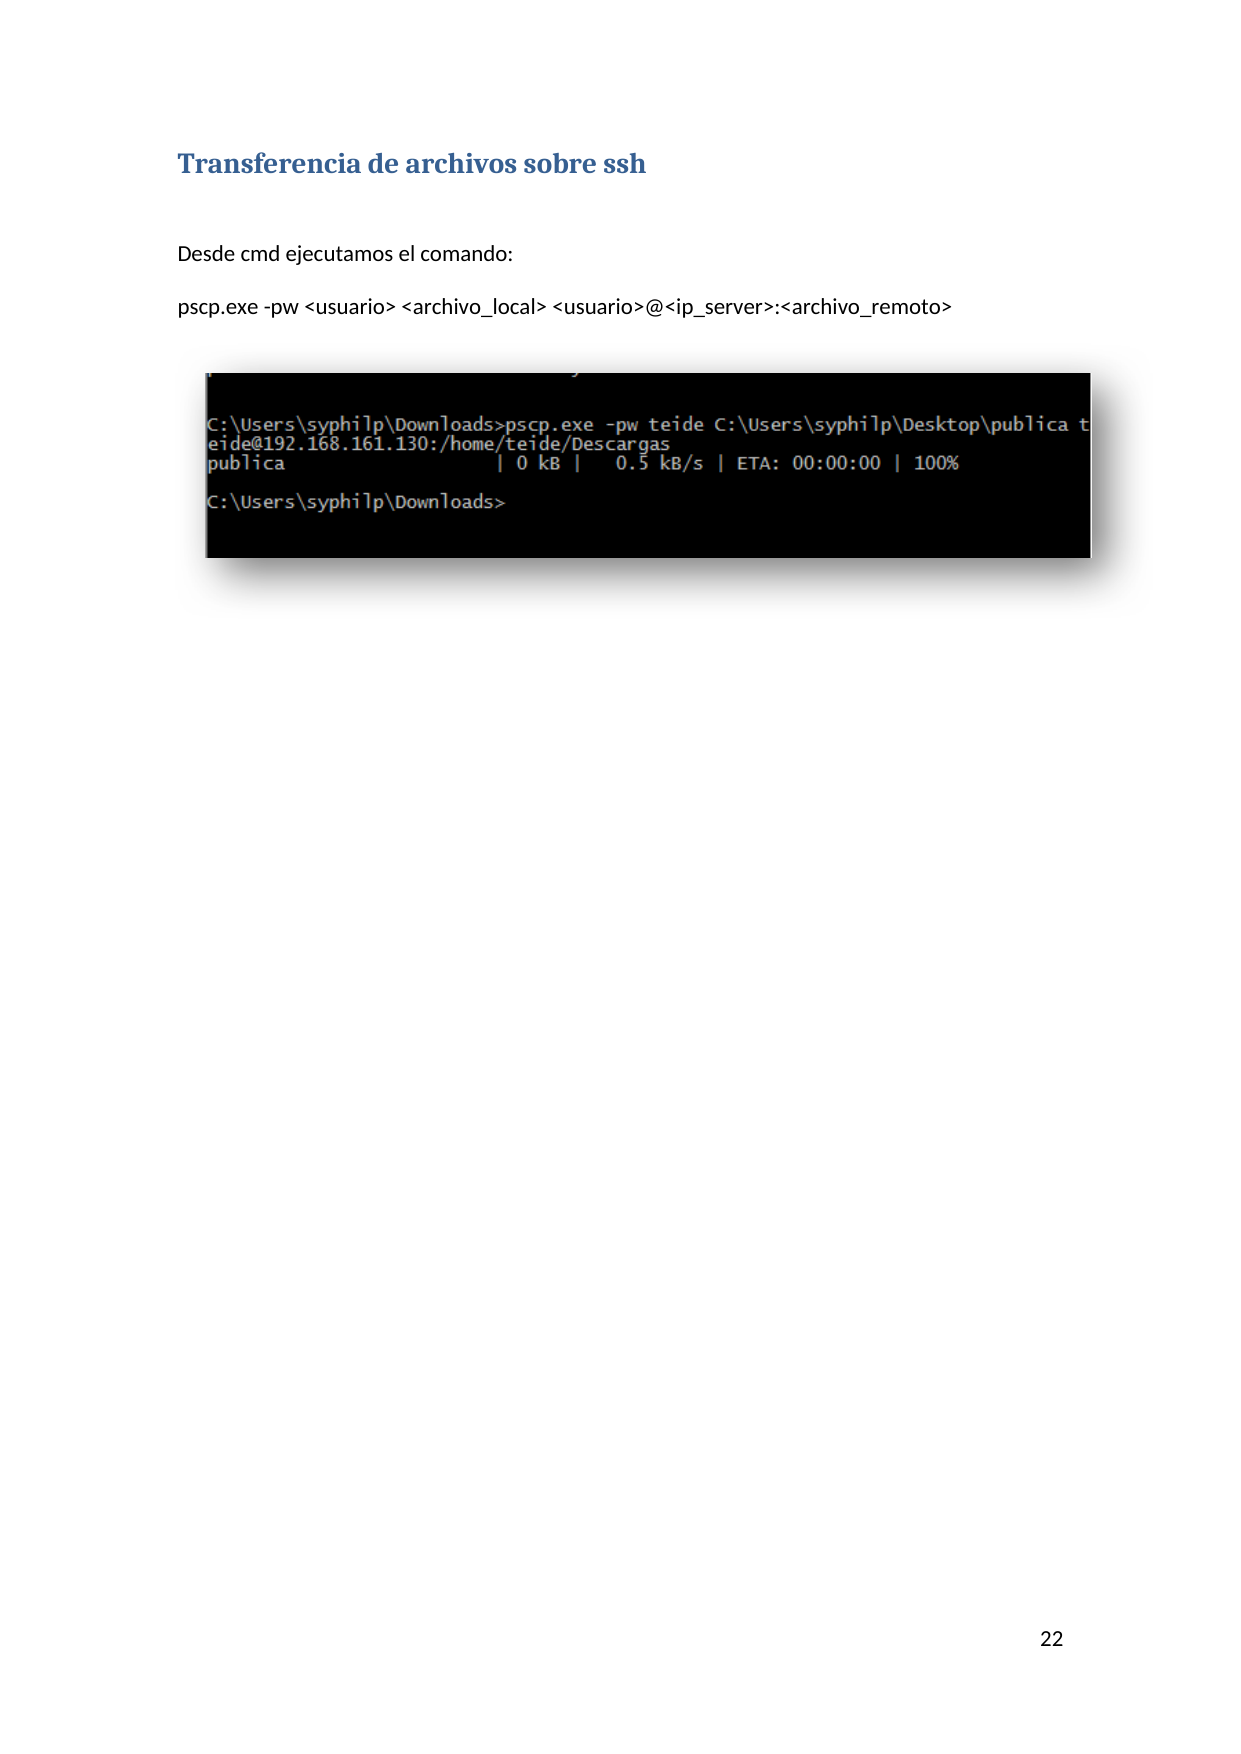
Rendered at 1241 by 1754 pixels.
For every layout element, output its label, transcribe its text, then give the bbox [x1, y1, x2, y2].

text pscp.exe -pw <usuario> <archivo_local> <usuario>@<ip_server>:<archivo_remoto> [177, 292, 1063, 320]
picture [205, 373, 1092, 558]
subtitle Transferencia de archivos sobre ssh [177, 148, 1063, 181]
text Desde cmd ejecutamos el comando: [177, 239, 1063, 267]
